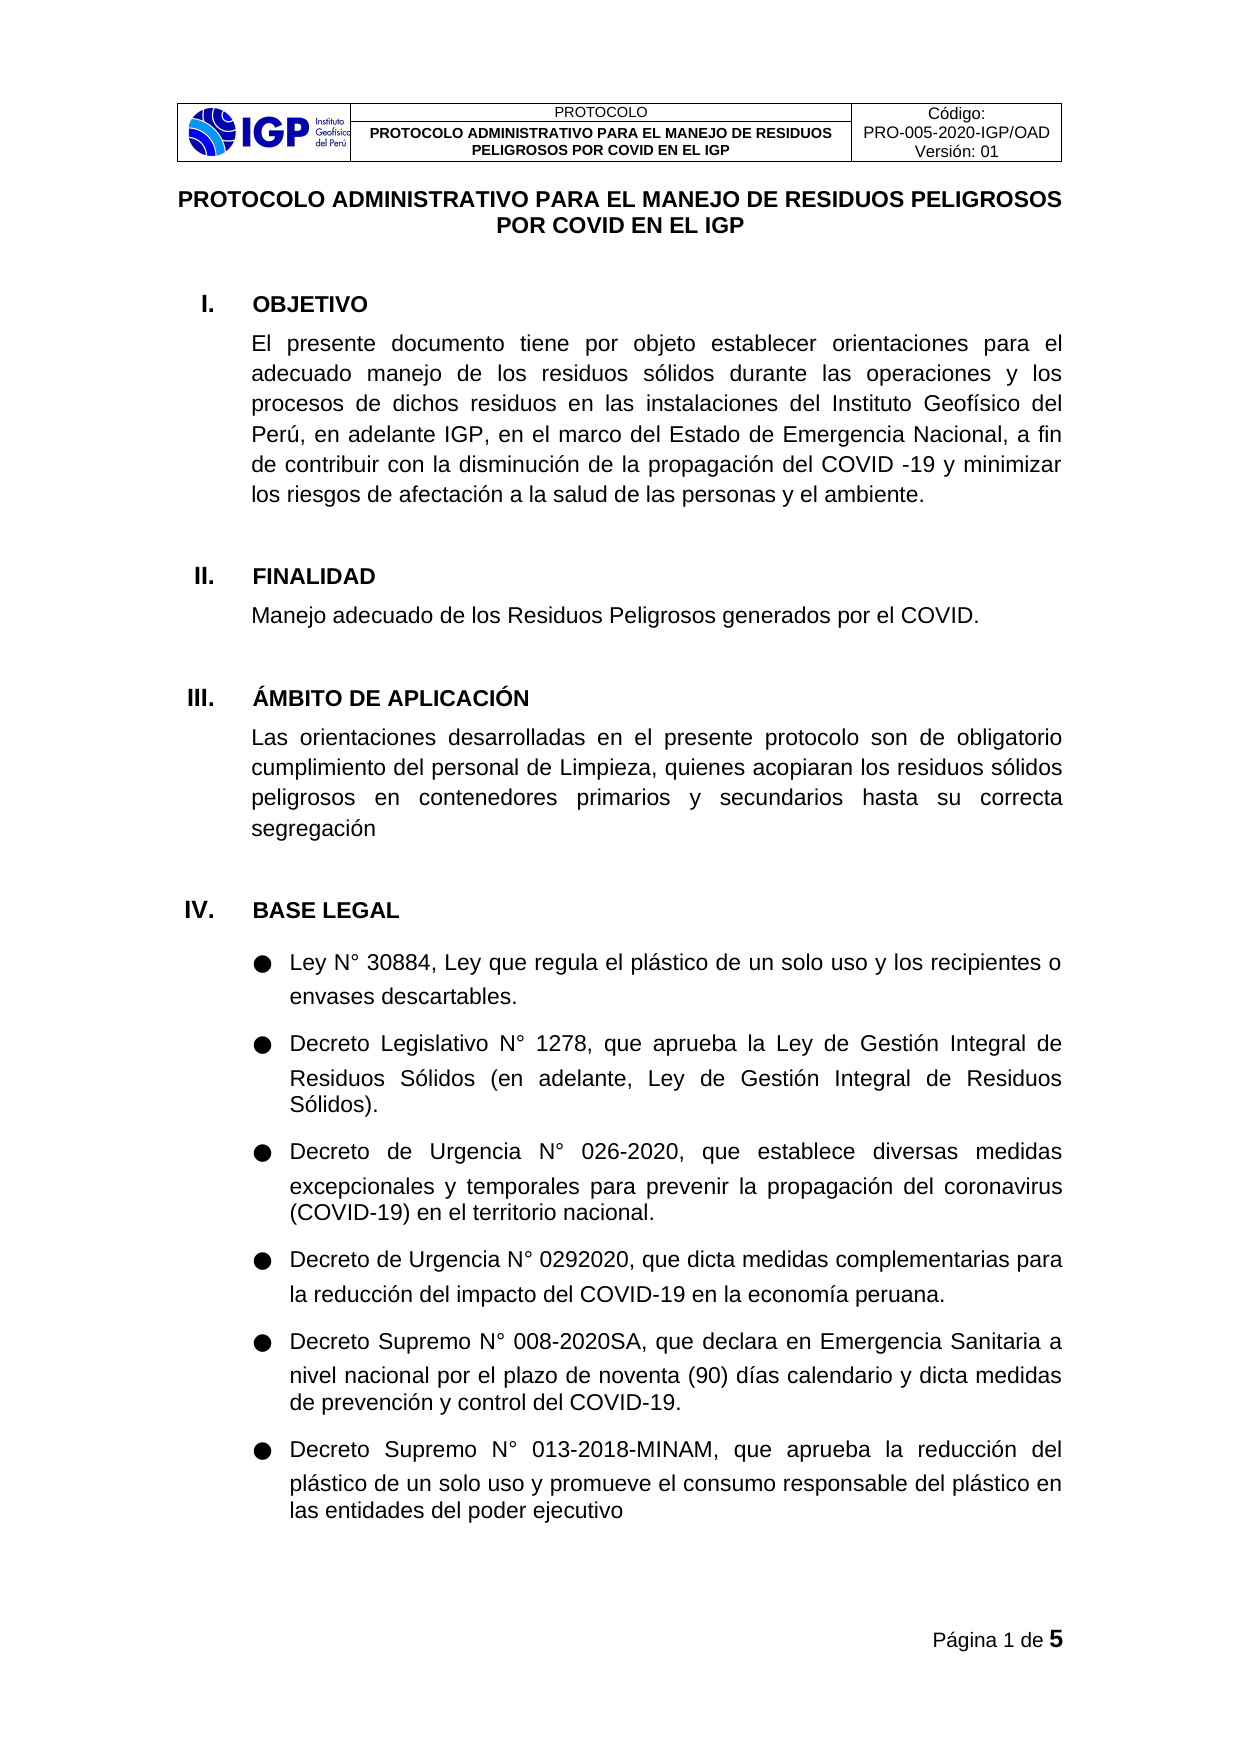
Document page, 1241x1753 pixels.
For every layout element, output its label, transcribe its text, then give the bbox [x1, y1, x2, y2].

list Decreto Supremo N° 008-2020SA, que declara en Emergencia Sanitaria a nivel nacional por el plazo de noventa (90) días calendario y dicta medidas de prevención y control del COVID-19. [252, 1315, 1063, 1415]
list Decreto Legislativo N° 1278, que aprueba la Ley de Gestión Integral de Residuos Sólidos (en adelante, Ley de Gestión Integral de Residuos Sólidos). [252, 1018, 1063, 1117]
text Manejo adecuado de los Residuos Peligrosos generados por el COVID. [251, 602, 1063, 629]
subtitle FINALIDAD [215, 561, 1063, 590]
text Las orientaciones desarrolladas en el presente protocolo son de obligatorio cumplimiento del personal de Limpieza, quienes acopiaran los residuos sólidos peligrosos en contenedores primarios y secundarios hasta su correcta segregación [251, 724, 1063, 841]
list Ley N° 30884, Ley que regula el plástico de un solo uso y los recipientes o envases descartables. [252, 936, 1063, 1009]
list Decreto de Urgencia N° 0292020, que dicta medidas complementarias para la reducción del impacto del COVID-19 en la economía peruana. [252, 1234, 1063, 1307]
text PROTOCOLO ADMINISTRATIVO PARA EL MANEJO DE RESIDUOS PELIGROSOS POR COVID EN EL IGP [177, 186, 1063, 239]
list Decreto de Urgencia N° 026-2020, que establece diversas medidas excepcionales y temporales para prevenir la propagación del coronavirus (COVID-19) en el territorio nacional. [252, 1126, 1063, 1225]
subtitle BASE LEGAL [215, 895, 1063, 923]
subtitle OBJETIVO [215, 289, 1063, 317]
picture [188, 108, 351, 156]
subtitle ÁMBITO DE APLICACIÓN [215, 683, 1063, 711]
list Decreto Supremo N° 013-2018-MINAM, que aprueba la reducción del plástico de un solo uso y promueve el consumo responsable del plástico en las entidades del poder ejecutivo [252, 1423, 1063, 1523]
text El presente documento tiene por objeto establecer orientaciones para el adecuado manejo de los residuos sólidos durante las operaciones y los procesos de dichos residuos en las instalaciones del Instituto Geofísico del Perú, en adelante IGP, en el marco del Estado de Emergencia Nacional, a fin de contribuir con la disminución de la propagación del COVID -19 y minimizar los riesgos de afectación a la salud de las personas y el ambiente. [251, 330, 1063, 507]
